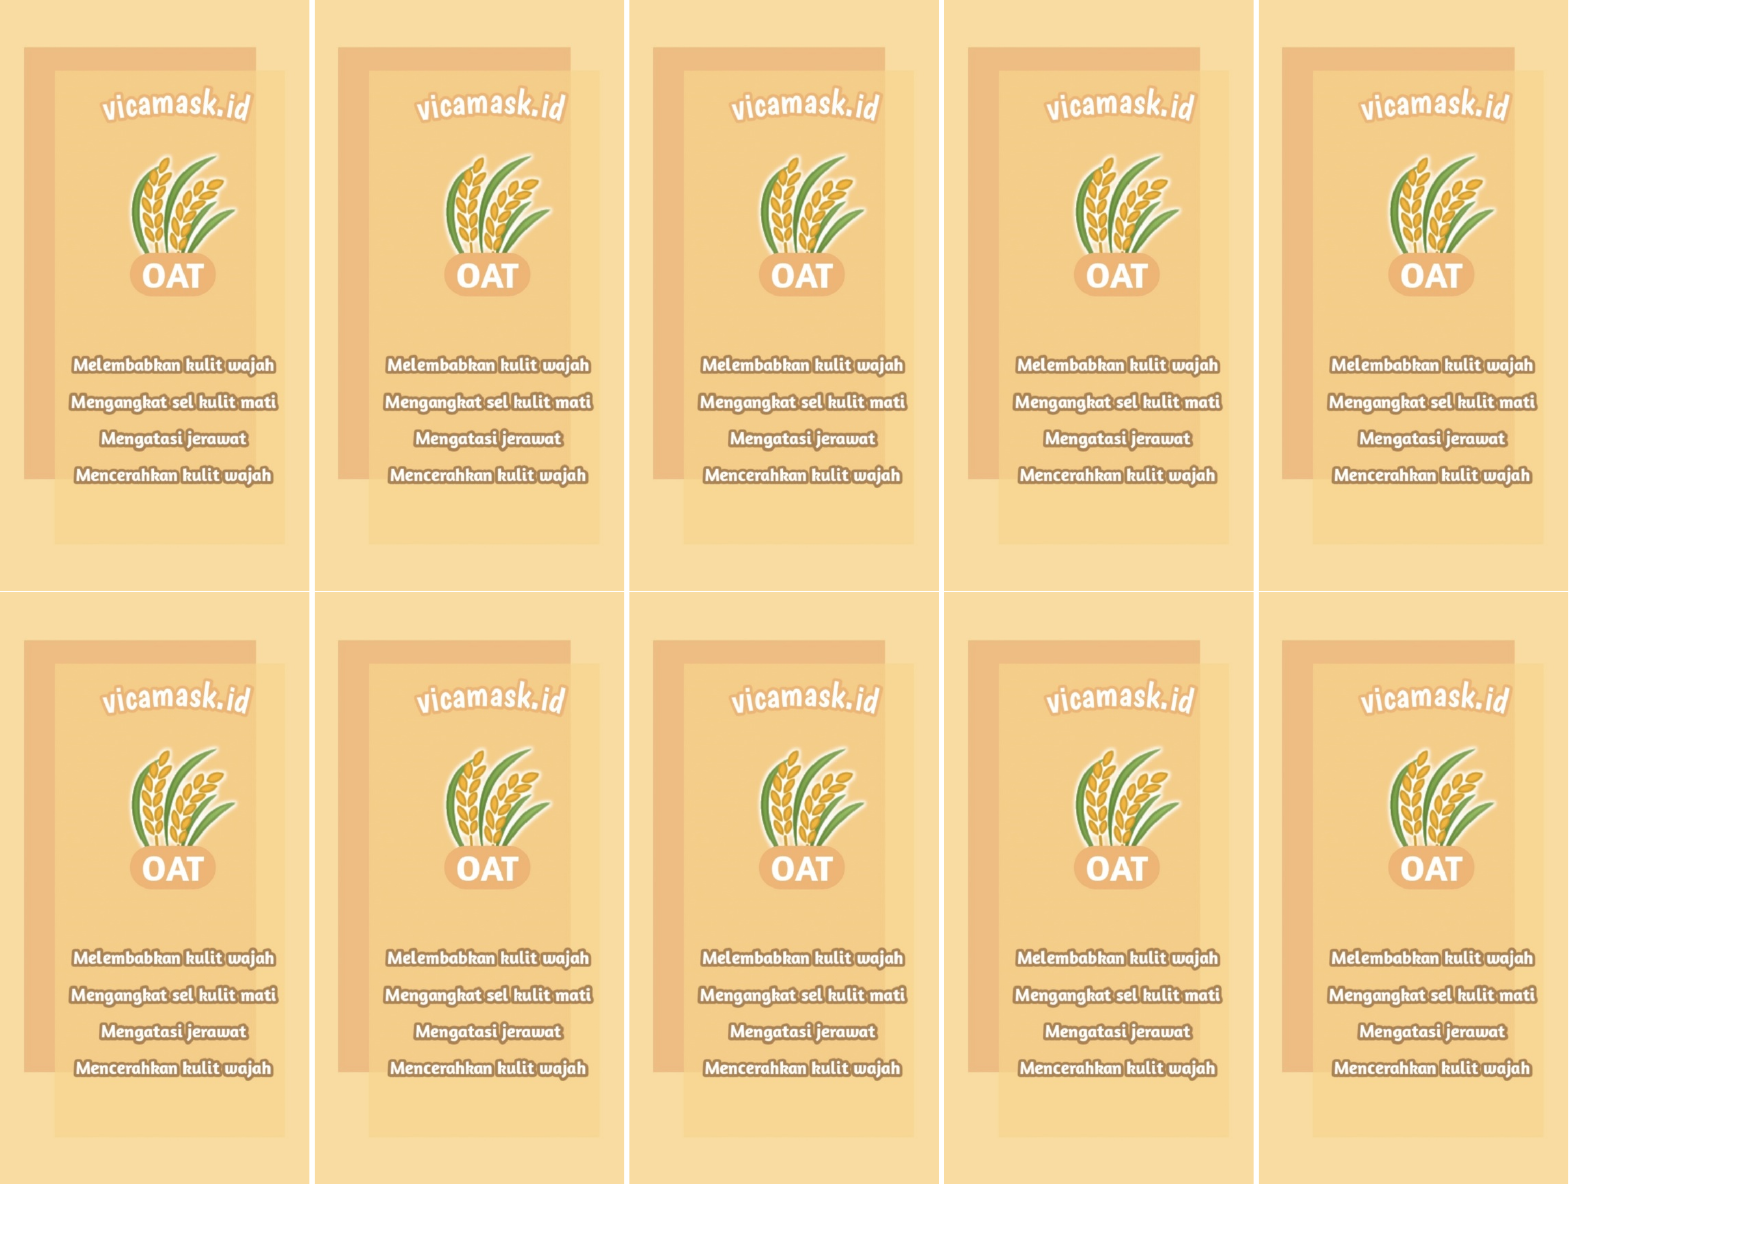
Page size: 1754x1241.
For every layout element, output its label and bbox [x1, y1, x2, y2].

picture [314, 592, 625, 1184]
picture [0, 592, 310, 1184]
picture [629, 0, 939, 591]
picture [944, 0, 1254, 591]
picture [0, 0, 310, 591]
picture [1258, 0, 1569, 591]
picture [629, 592, 939, 1184]
picture [944, 592, 1254, 1184]
picture [1258, 592, 1569, 1184]
picture [314, 0, 625, 591]
